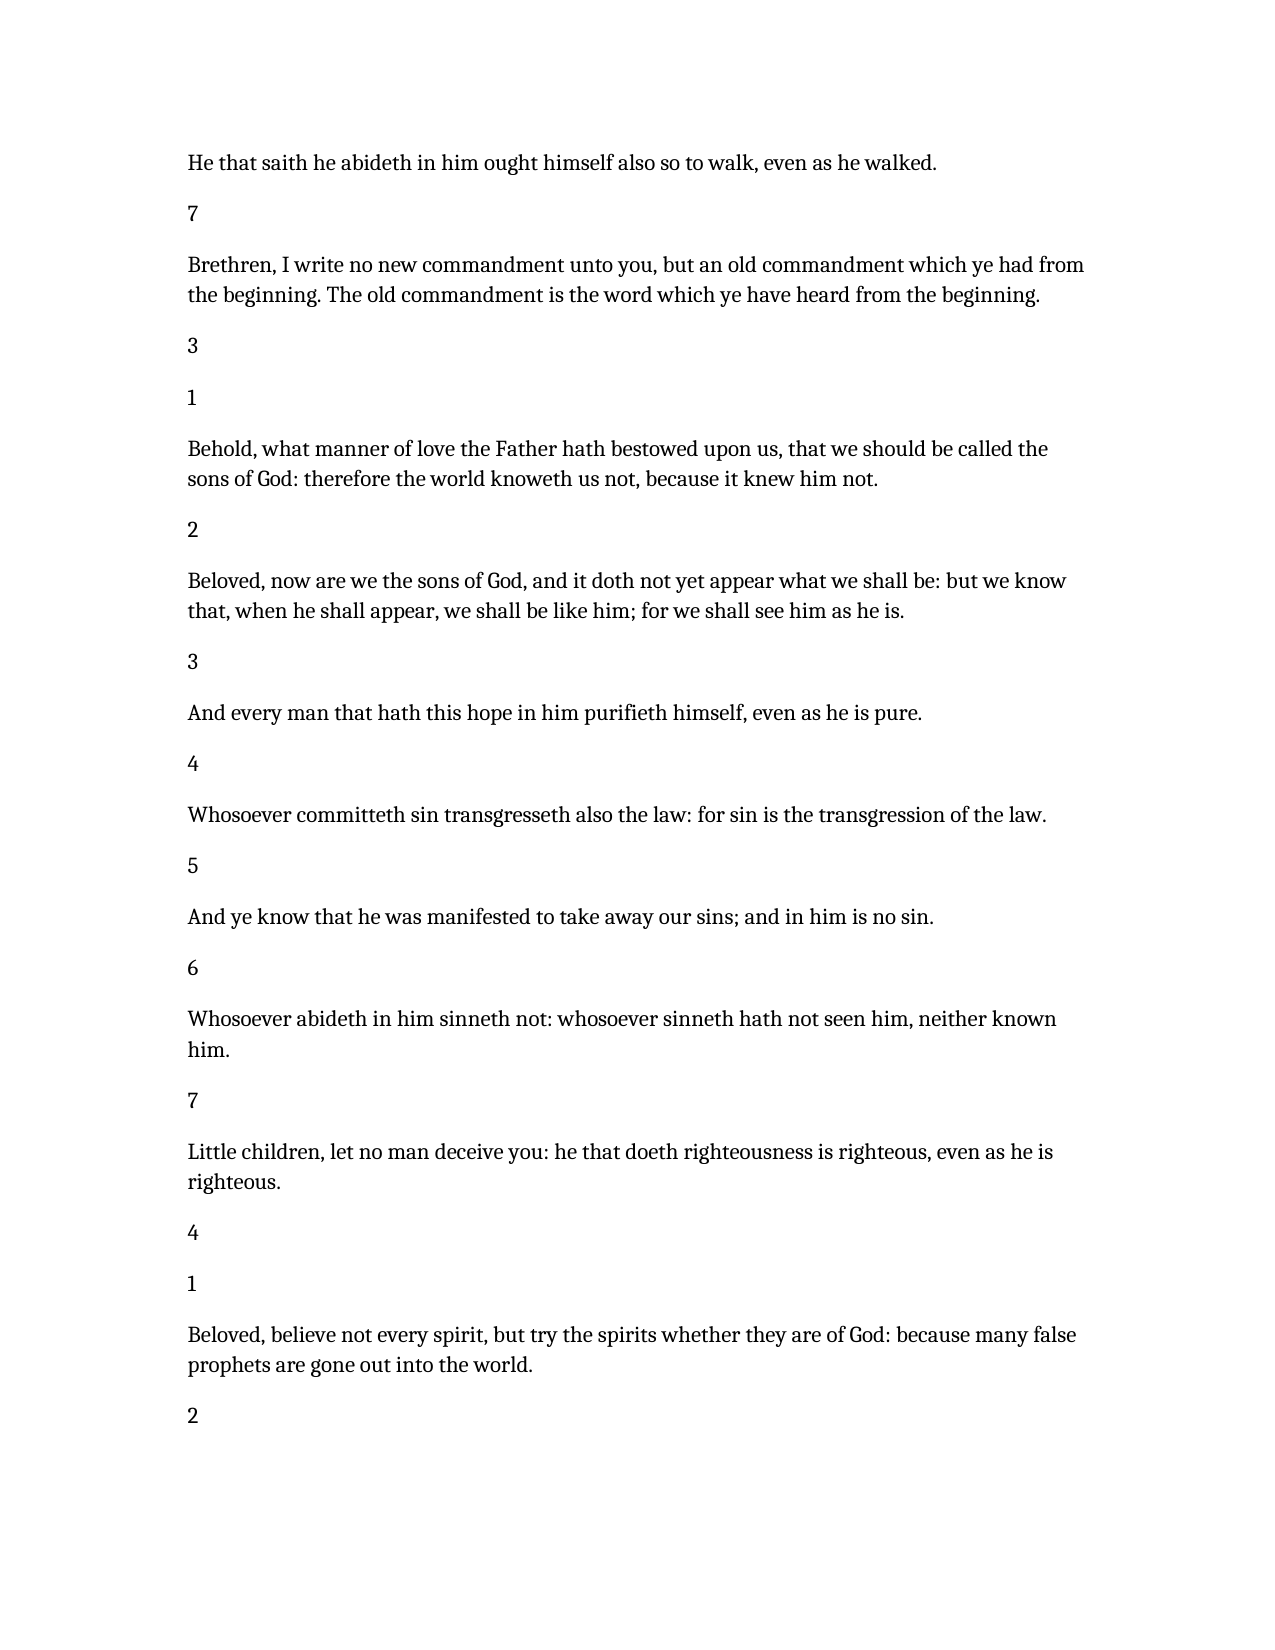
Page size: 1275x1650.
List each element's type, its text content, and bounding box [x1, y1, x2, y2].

text 3 [187, 333, 1087, 360]
text 4 [187, 1220, 1087, 1246]
text 1 [187, 1271, 1087, 1297]
text Brethren, I write no new commandment unto you, but an old commandment which ye had from the beginning. The old commandment is the word which ye have heard from the beginning. [187, 252, 1087, 309]
text Whosoever committeth sin transgresseth also the law: for sin is the transgression of the law. [187, 802, 1087, 828]
text 5 [187, 853, 1087, 879]
text He that saith he abideth in him ought himself also so to walk, even as he walked. [187, 150, 1087, 176]
text Little children, let no man deceive you: he that doeth righteousness is righteous, even as he is righteous. [187, 1138, 1087, 1195]
text 7 [187, 1087, 1087, 1114]
text Beloved, believe not every spirit, but try the spirits whether they are of God: because many false prophets are gone out into the world. [187, 1322, 1087, 1378]
text 6 [187, 955, 1087, 982]
text Whosoever abideth in him sinneth not: whosoever sinneth hath not seen him, neither known him. [187, 1006, 1087, 1063]
text 1 [187, 384, 1087, 411]
text Behold, what manner of love the Father hath bestowed upon us, that we should be called the sons of God: therefore the world knoweth us not, because it knew him not. [187, 435, 1087, 492]
text Beloved, now are we the sons of God, and it doth not yet appear what we shall be: but we know that, when he shall appear, we shall be like him; for we shall see him as he is. [187, 568, 1087, 624]
text 7 [187, 201, 1087, 227]
text 4 [187, 751, 1087, 777]
text 2 [187, 517, 1087, 543]
text 3 [187, 649, 1087, 675]
text 2 [187, 1403, 1087, 1429]
text And every man that hath this hope in him purifieth himself, even as he is pure. [187, 700, 1087, 726]
text And ye know that he was manifested to take away our sins; and in him is no sin. [187, 904, 1087, 931]
